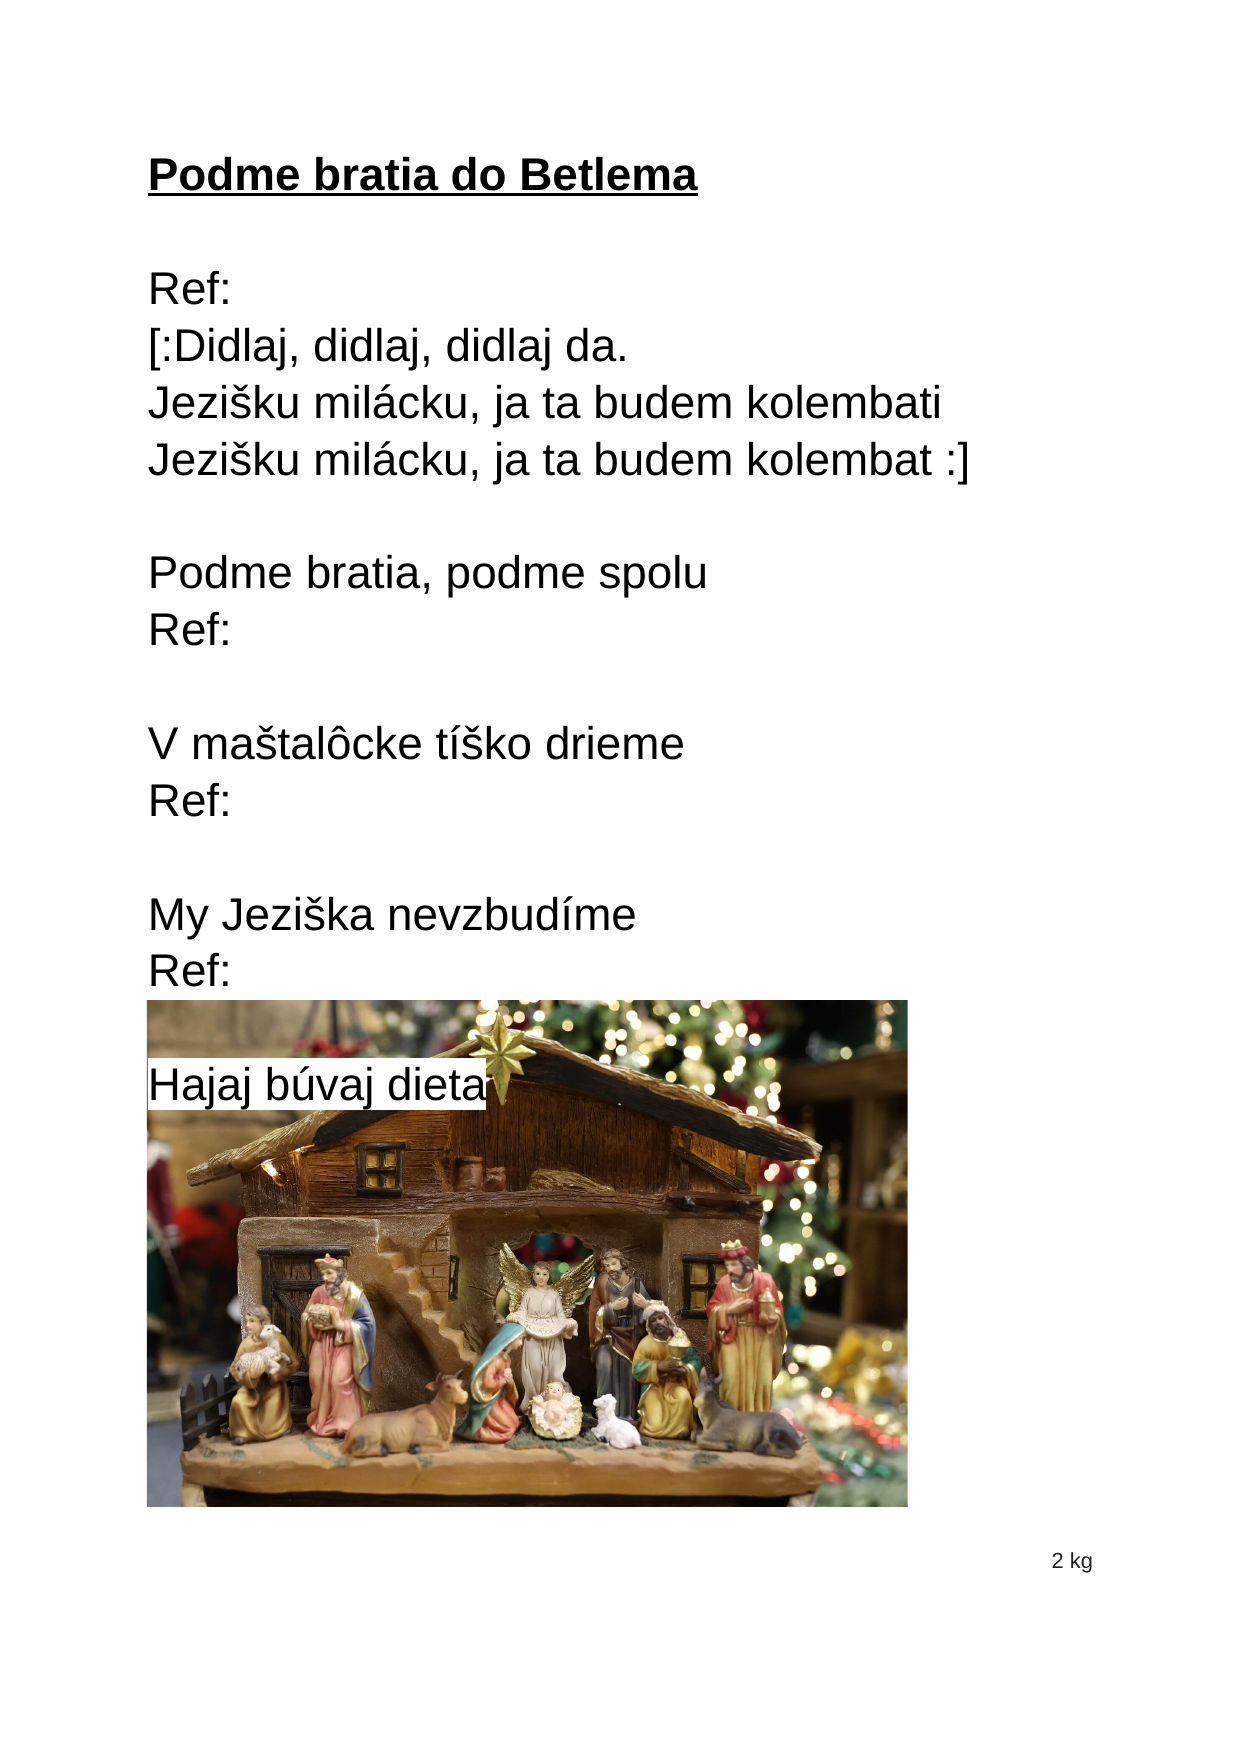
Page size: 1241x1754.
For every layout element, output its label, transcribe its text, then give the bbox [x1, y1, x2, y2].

text Podme bratia do Betlema Ref: [:Didlaj, didlaj, didlaj da. Jezišku milácku, ja ta budem kolembati Jezišku milácku, ja ta budem kolembat :] Podme bratia, podme spolu Ref: V maštalôcke tíško drieme Ref: My Jeziška nevzbudíme Ref: Hajaj búvaj dieta [148, 148, 1093, 1110]
picture [146, 1000, 908, 1507]
text 2 kg [148, 1548, 1093, 1573]
